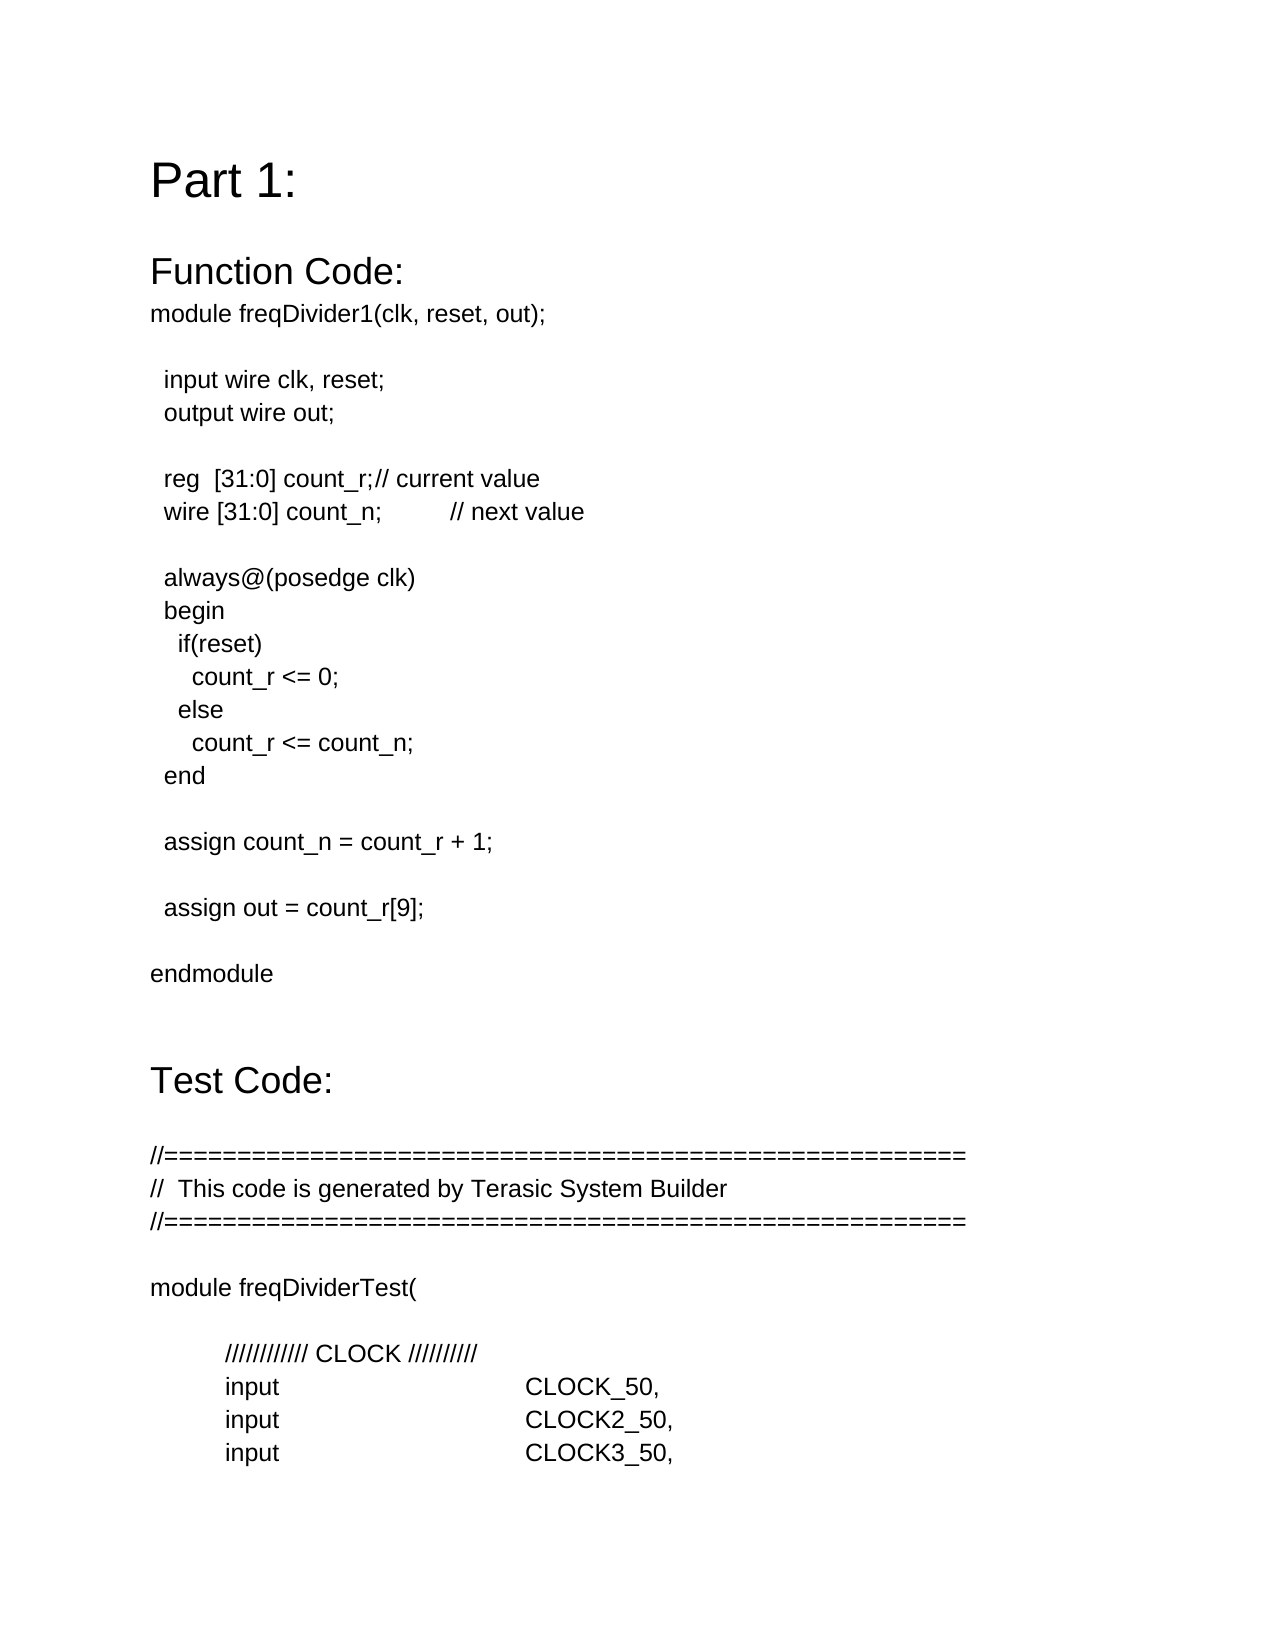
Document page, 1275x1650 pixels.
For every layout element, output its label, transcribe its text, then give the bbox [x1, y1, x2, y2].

text count_r <= count_n; [150, 728, 1125, 757]
text //////////// CLOCK ////////// [150, 1339, 1125, 1368]
text input CLOCK2_50, [150, 1405, 1125, 1434]
text Function Code: [150, 249, 1125, 292]
text assign count_n = count_r + 1; [150, 827, 1125, 856]
text begin [150, 596, 1125, 624]
text count_r <= 0; [150, 662, 1125, 691]
text input CLOCK_50, [150, 1372, 1125, 1401]
text if(reset) [150, 629, 1125, 658]
text always@(posedge clk) [150, 563, 1125, 592]
text reg [31:0] count_r; // current value [150, 464, 1125, 492]
text input CLOCK3_50, [150, 1438, 1125, 1467]
text //======================================================= [150, 1207, 1125, 1236]
text output wire out; [150, 398, 1125, 426]
text wire [31:0] count_n; // next value [150, 497, 1125, 526]
text endmodule [150, 959, 1125, 988]
text assign out = count_r[9]; [150, 893, 1125, 922]
text module freqDividerTest( [150, 1273, 1125, 1302]
text else [150, 695, 1125, 724]
text end [150, 761, 1125, 790]
text //======================================================= [150, 1141, 1125, 1169]
text module freqDivider1(clk, reset, out); [150, 299, 1125, 327]
text input wire clk, reset; [150, 365, 1125, 393]
text Part 1: [150, 150, 1125, 207]
text Test Code: [150, 1058, 1125, 1101]
text // This code is generated by Terasic System Builder [150, 1174, 1125, 1202]
